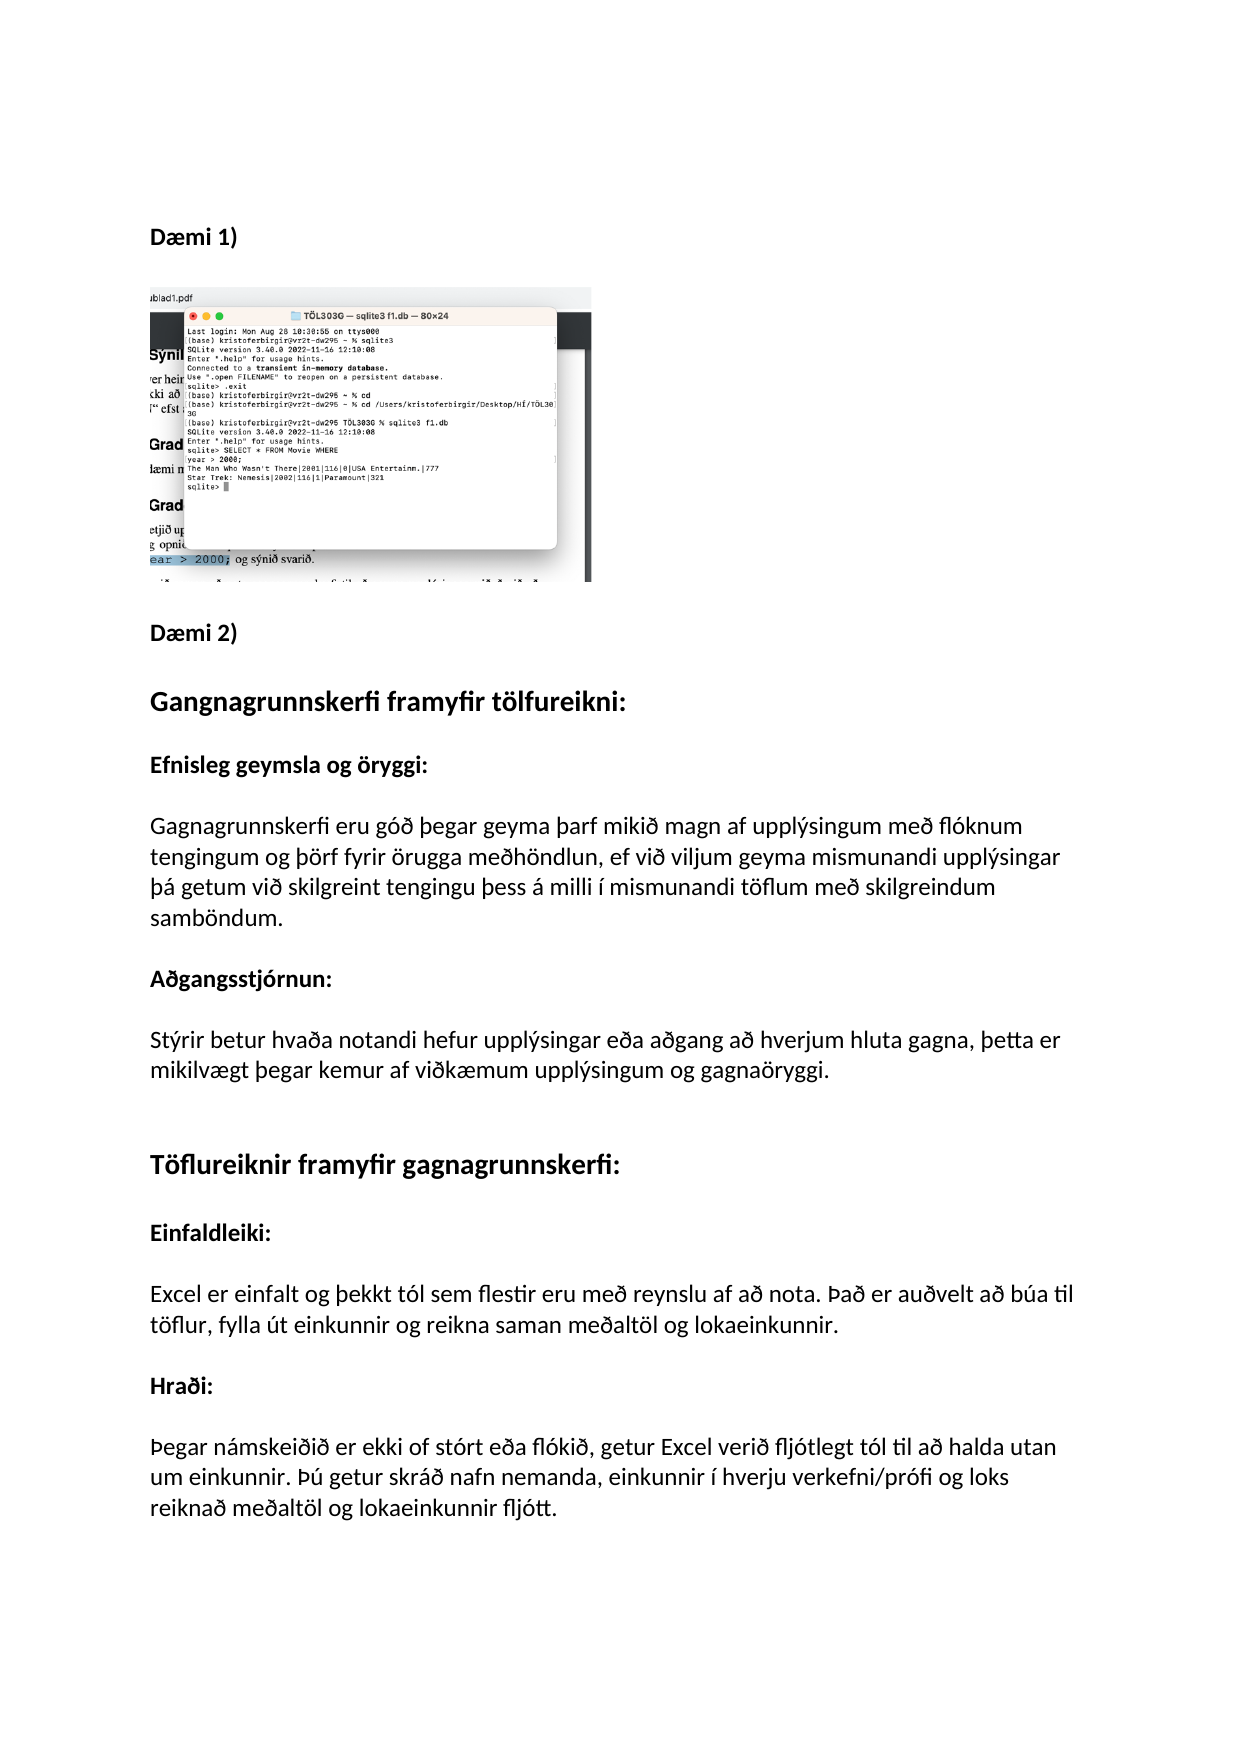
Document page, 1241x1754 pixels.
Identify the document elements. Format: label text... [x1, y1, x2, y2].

text Þegar námskeiðið er ekki of stórt eða flókið, getur Excel verið fljótlegt tól til að halda utan um einkunnir. Þú getur skráð nafn nemanda, einkunnir í hverju verkefni/prófi og loks reiknað meðaltöl og lokaeinkunnir fljótt. [150, 1431, 1090, 1522]
text Töflureiknir framyfir gagnagrunnskerfi: [150, 1146, 1090, 1182]
text Dæmi 2) [150, 617, 1090, 647]
text Efnisleg geymsla og öryggi: [150, 749, 1090, 780]
picture [150, 287, 592, 582]
text Hraði: [150, 1370, 1090, 1400]
text Gagnagrunnskerfi eru góð þegar geyma þarf mikið magn af upplýsingum með flóknum tengingum og þörf fyrir örugga meðhöndlun, ef við viljum geyma mismunandi upplýsingar þá getum við skilgreint tengingu þess á milli í mismunandi töflum með skilgreindum samböndum. [150, 810, 1090, 932]
text Gangnagrunnskerfi framyfir tölfureikni: [150, 683, 1090, 719]
text Einfaldleiki: [150, 1217, 1090, 1248]
text Dæmi 1) [150, 221, 1090, 252]
text Aðgangsstjórnun: [150, 963, 1090, 993]
text Excel er einfalt og þekkt tól sem flestir eru með reynslu af að nota. Það er auðvelt að búa til töflur, fylla út einkunnir og reikna saman meðaltöl og lokaeinkunnir. [150, 1278, 1090, 1339]
text Stýrir betur hvaða notandi hefur upplýsingar eða aðgang að hverjum hluta gagna, þetta er mikilvægt þegar kemur af viðkæmum upplýsingum og gagnaöryggi. [150, 1024, 1090, 1085]
